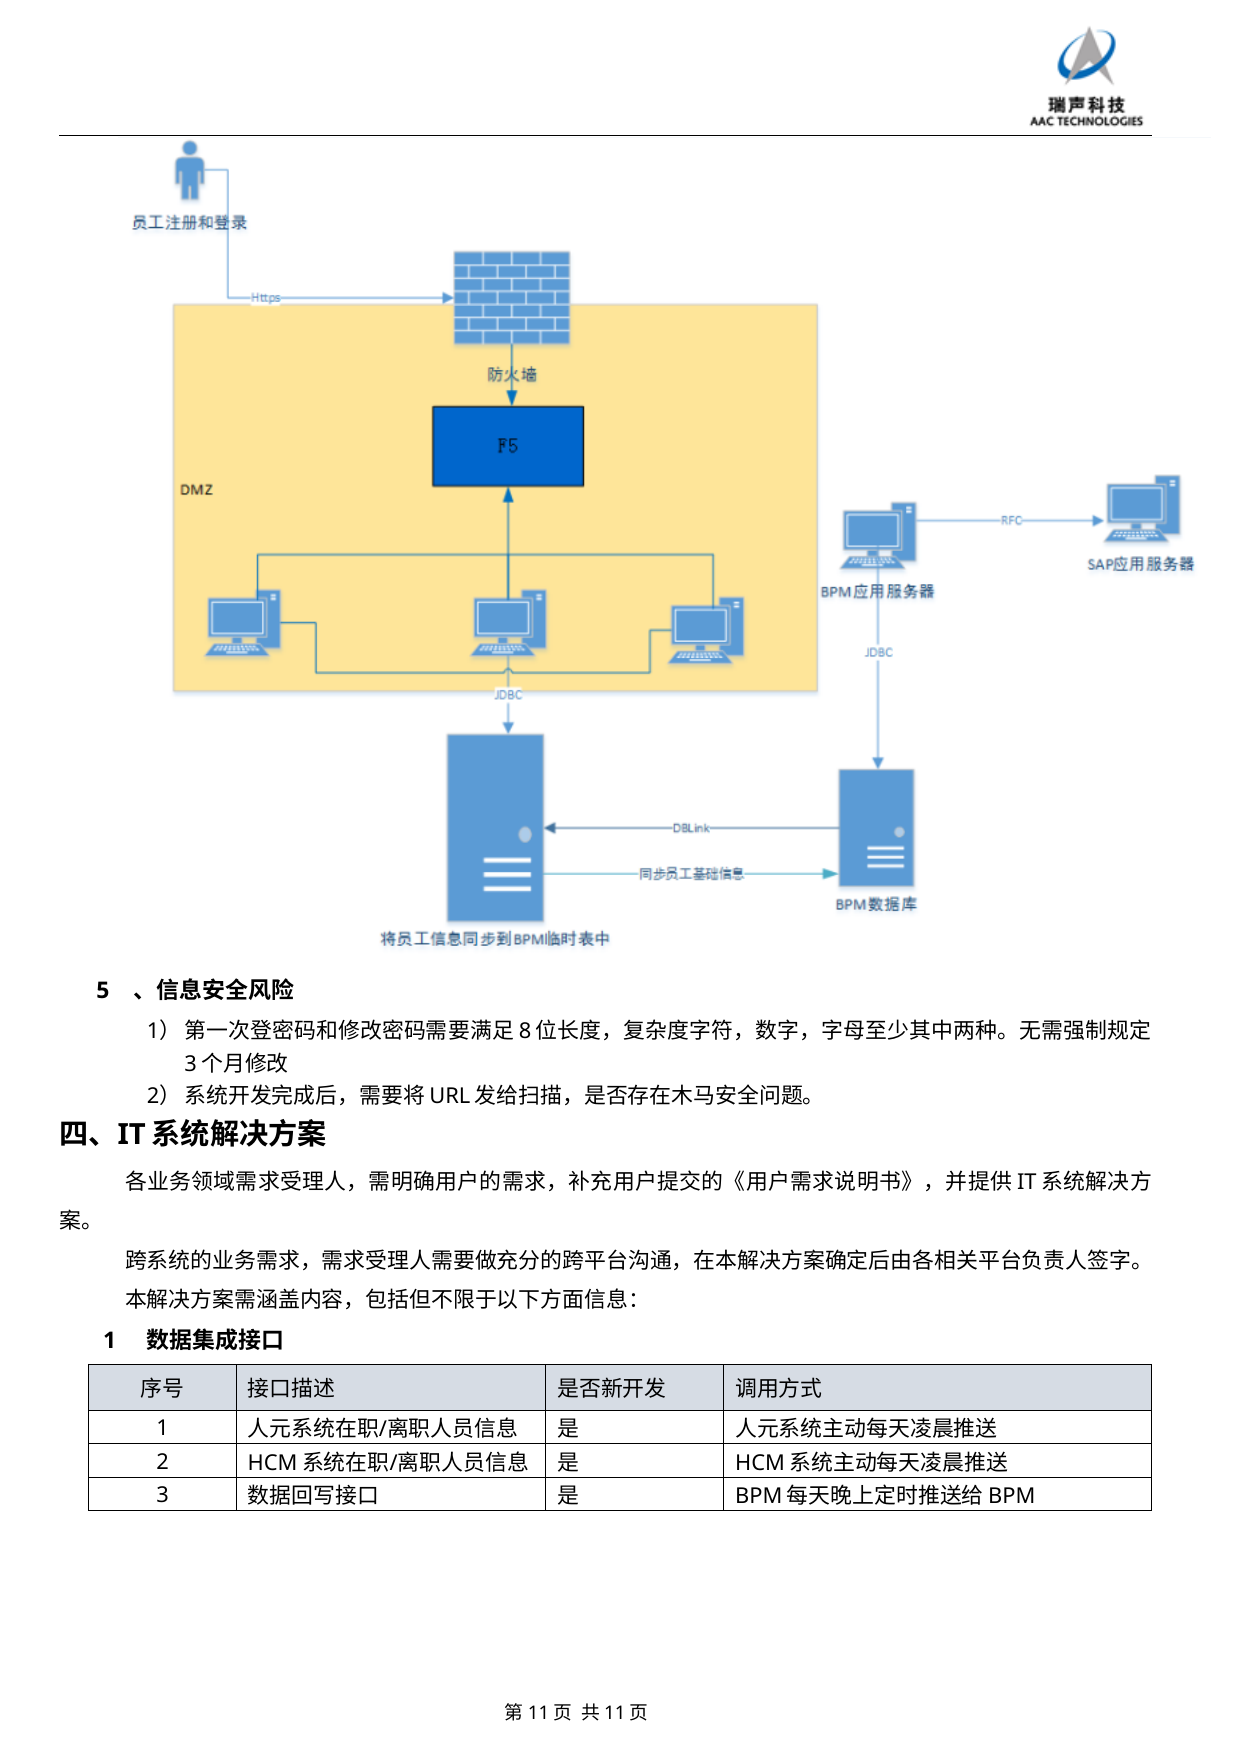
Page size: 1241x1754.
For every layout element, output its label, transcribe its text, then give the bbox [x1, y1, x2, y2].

table_cell 1 [89, 1411, 236, 1443]
table_header 是否新开发 [546, 1365, 723, 1410]
list 第一次登密码和修改密码需要满足8位长度，复杂度字符，数字，字母至少其中两种。无需强制规定3个月修改 [147, 1013, 1152, 1078]
table_header 调用方式 [724, 1365, 1151, 1410]
table_cell 人元系统主动每天凌晨推送 [724, 1411, 1151, 1443]
list IT系统解决方案 [59, 1111, 1152, 1153]
text 各业务领域需求受理人，需明确用户的需求，补充用户提交的《用户需求说明书》，并提供IT系统解决方案。 [59, 1164, 1152, 1235]
table_cell 是 [546, 1444, 723, 1477]
table_cell HCM系统主动每天凌晨推送 [724, 1444, 1151, 1477]
text 本解决方案需涵盖内容，包括但不限于以下方面信息： [59, 1282, 1152, 1314]
list 、信息安全风险 [96, 972, 1152, 1005]
picture [1014, 17, 1152, 135]
table_cell BPM每天晚上定时推送给BPM [724, 1478, 1151, 1510]
picture [118, 137, 1211, 966]
table_cell 是 [546, 1478, 723, 1510]
table_cell 2 [89, 1444, 236, 1477]
list 系统开发完成后，需要将URL发给扫描，是否存在木马安全问题。 [147, 1078, 1152, 1111]
table_cell HCM系统在职/离职人员信息 [237, 1444, 545, 1477]
table_cell 人元系统在职/离职人员信息 [237, 1411, 545, 1443]
table_header 接口描述 [237, 1365, 545, 1410]
table_header 序号 [89, 1365, 236, 1410]
table_cell 数据回写接口 [237, 1478, 545, 1510]
text 跨系统的业务需求，需求受理人需要做充分的跨平台沟通，在本解决方案确定后由各相关平台负责人签字。 [59, 1243, 1152, 1274]
list 数据集成接口 [103, 1322, 1152, 1355]
table_cell 是 [546, 1411, 723, 1443]
table_cell 3 [89, 1478, 236, 1510]
